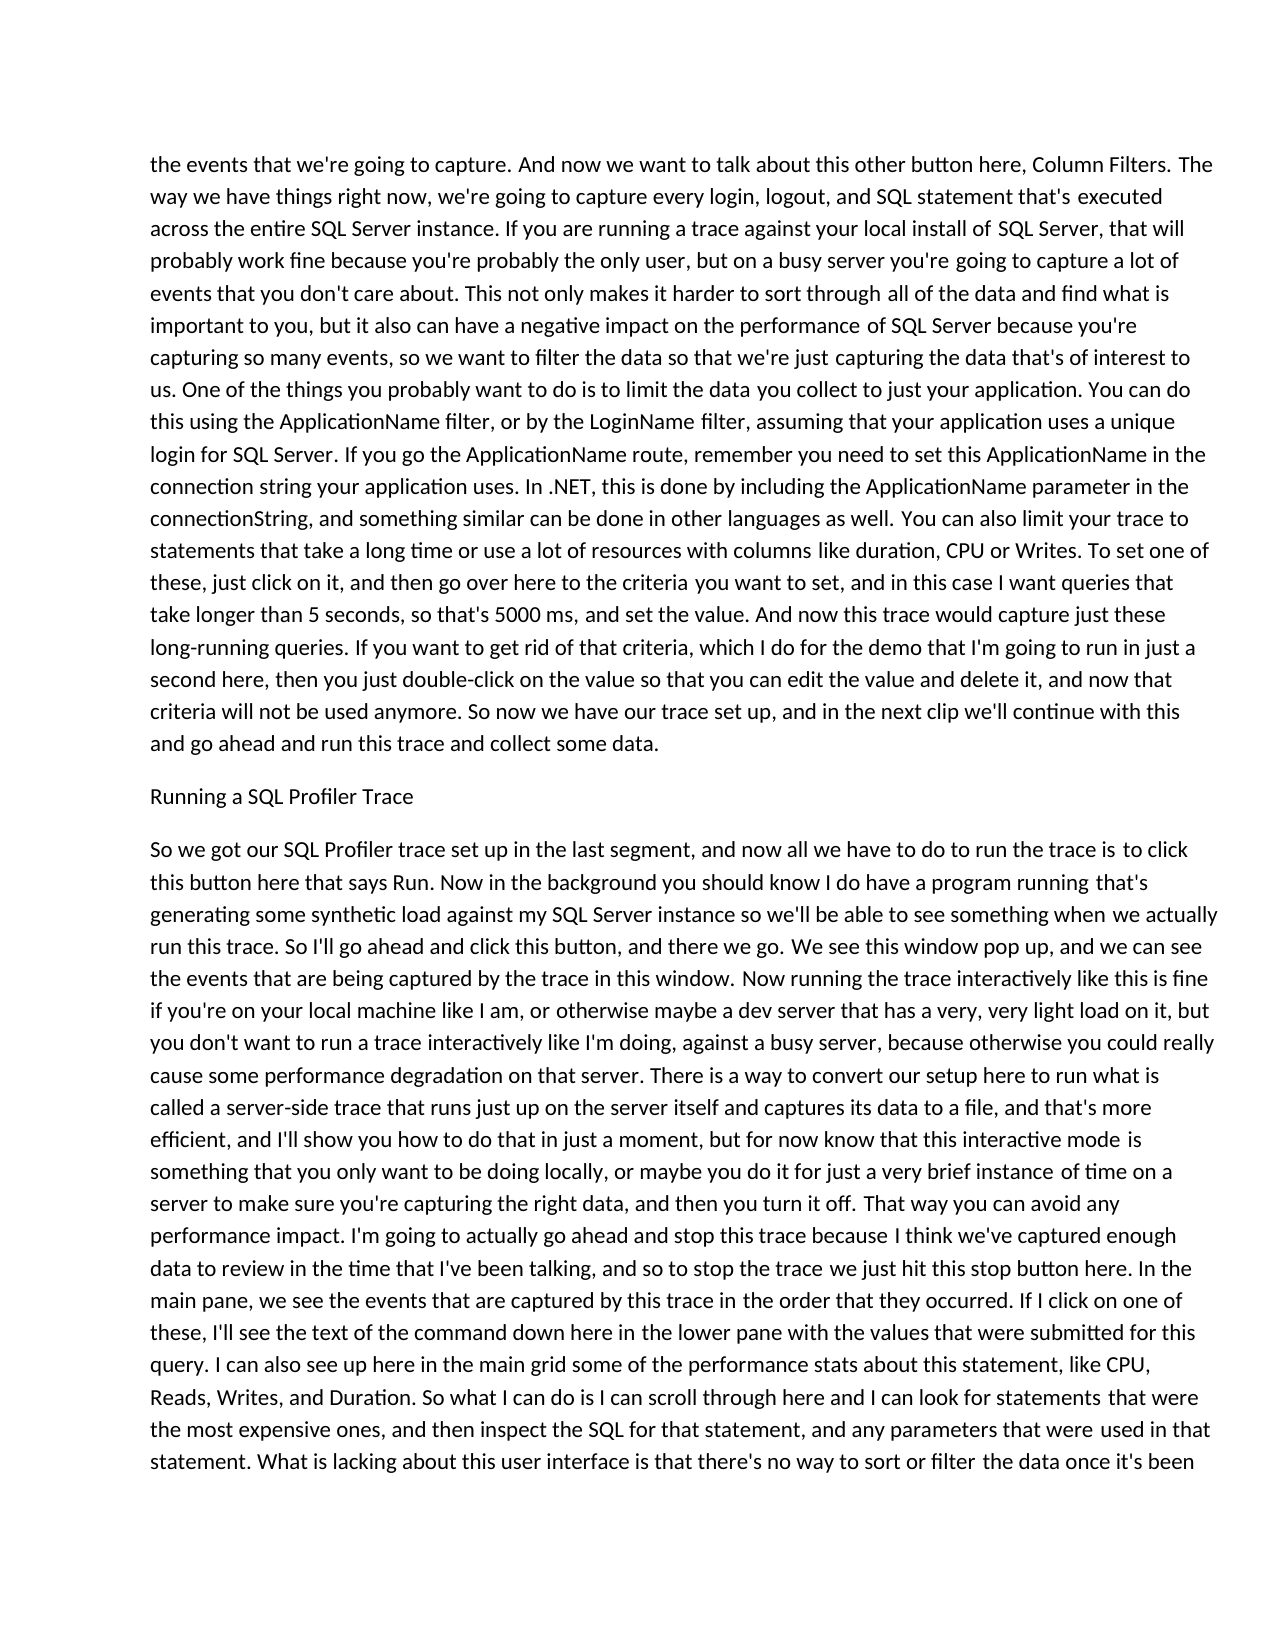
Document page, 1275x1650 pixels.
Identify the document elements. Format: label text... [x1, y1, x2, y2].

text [150, 835, 1219, 1475]
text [150, 150, 1219, 757]
text Running a SQL Profiler Trace [150, 782, 1219, 810]
